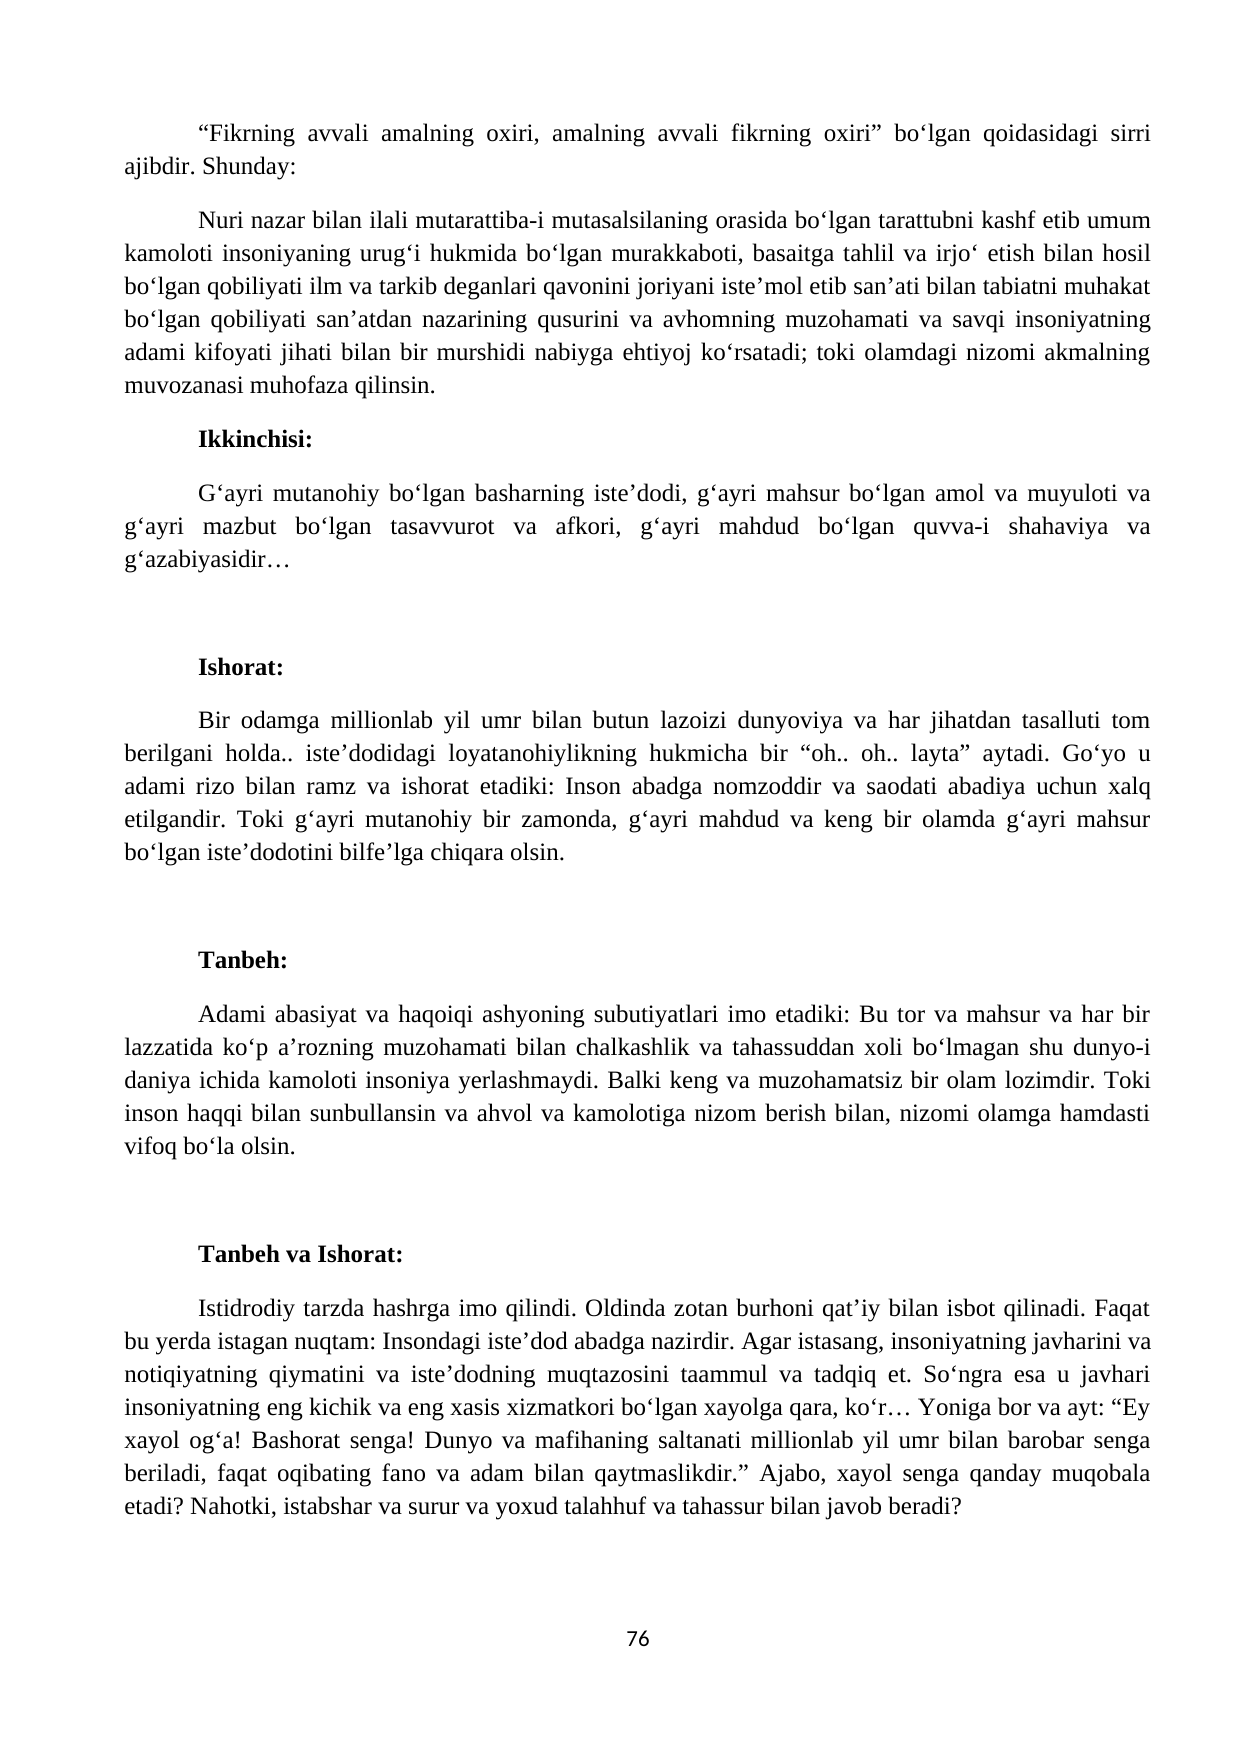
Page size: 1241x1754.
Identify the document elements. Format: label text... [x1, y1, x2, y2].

text G‘ayri mutanohiy bo‘lgan basharning iste’dodi, g‘ayri mahsur bo‘lgan amol va muyuloti va g‘ayri mazbut bo‘lgan tasavvurot va afkori, g‘ayri mahdud bo‘lgan quvva-i shahaviya va g‘azabiyasidir… [124, 478, 1152, 573]
text Tanbeh: [124, 945, 1152, 974]
text Bir odamga millionlab yil umr bilan butun lazoizi dunyoviya va har jihatdan tasalluti tom berilgani holda.. iste’dodidagi loyatanohiylikning hukmicha bir “oh.. oh.. layta” aytadi. Go‘yo u adami rizo bilan ramz va ishorat etadiki: Inson abadga nomzoddir va saodati abadiya uchun xalq etilgandir. Toki g‘ayri mutanohiy bir zamonda, g‘ayri mahdud va keng bir olamda g‘ayri mahsur bo‘lgan iste’dodotini bilfe’lga chiqara olsin. [124, 705, 1152, 866]
text “Fikrning avvali amalning oxiri, amalning avvali fikrning oxiri” bo‘lgan qoidasidagi sirri ajibdir. Shunday: [124, 118, 1152, 180]
text Nuri nazar bilan ilali mutarattiba-i mutasalsilaning orasida bo‘lgan tarattubni kashf etib umum kamoloti insoniyaning urug‘i hukmida bo‘lgan murakkaboti, basaitga tahlil va irjo‘ etish bilan hosil bo‘lgan qobiliyati ilm va tarkib deganlari qavonini joriyani iste’mol etib san’ati bilan tabiatni muhakat bo‘lgan qobiliyati san’atdan nazarining qusurini va avhomning muzohamati va savqi insoniyatning adami kifoyati jihati bilan bir murshidi nabiyga ehtiyoj ko‘rsatadi; toki olamdagi nizomi akmalning muvozanasi muhofaza qilinsin. [124, 205, 1152, 399]
text Adami abasiyat va haqoiqi ashyoning subutiyatlari imo etadiki: Bu tor va mahsur va har bir lazzatida ko‘p a’rozning muzohamati bilan chalkashlik va tahassuddan xoli bo‘lmagan shu dunyo-i daniya ichida kamoloti insoniya yerlashmaydi. Balki keng va muzohamatsiz bir olam lozimdir. Toki inson haqqi bilan sunbullansin va ahvol va kamolotiga nizom berish bilan, nizomi olamga hamdasti vifoq bo‘la olsin. [124, 999, 1152, 1160]
text Ishorat: [124, 652, 1152, 680]
text Tanbeh va Ishorat: [124, 1239, 1152, 1268]
text Ikkinchisi: [124, 424, 1152, 453]
text Istidrodiy tarzda hashrga imo qilindi. Oldinda zotan burhoni qat’iy bilan isbot qilinadi. Faqat bu yerda istagan nuqtam: Insondagi iste’dod abadga nazirdir. Agar istasang, insoniyatning javharini va notiqiyatning qiymatini va iste’dodning muqtazosini taammul va tadqiq et. So‘ngra esa u javhari insoniyatning eng kichik va eng xasis xizmatkori bo‘lgan xayolga qara, ko‘r… Yoniga bor va ayt: “Ey xayol og‘a! Bashorat senga! Dunyo va mafihaning saltanati millionlab yil umr bilan barobar senga beriladi, faqat oqibating fano va adam bilan qaytmaslikdir.” Ajabo, xayol senga qanday muqobala etadi? Nahotki, istabshar va surur va yoxud talahhuf va tahassur bilan javob beradi? [124, 1293, 1152, 1519]
